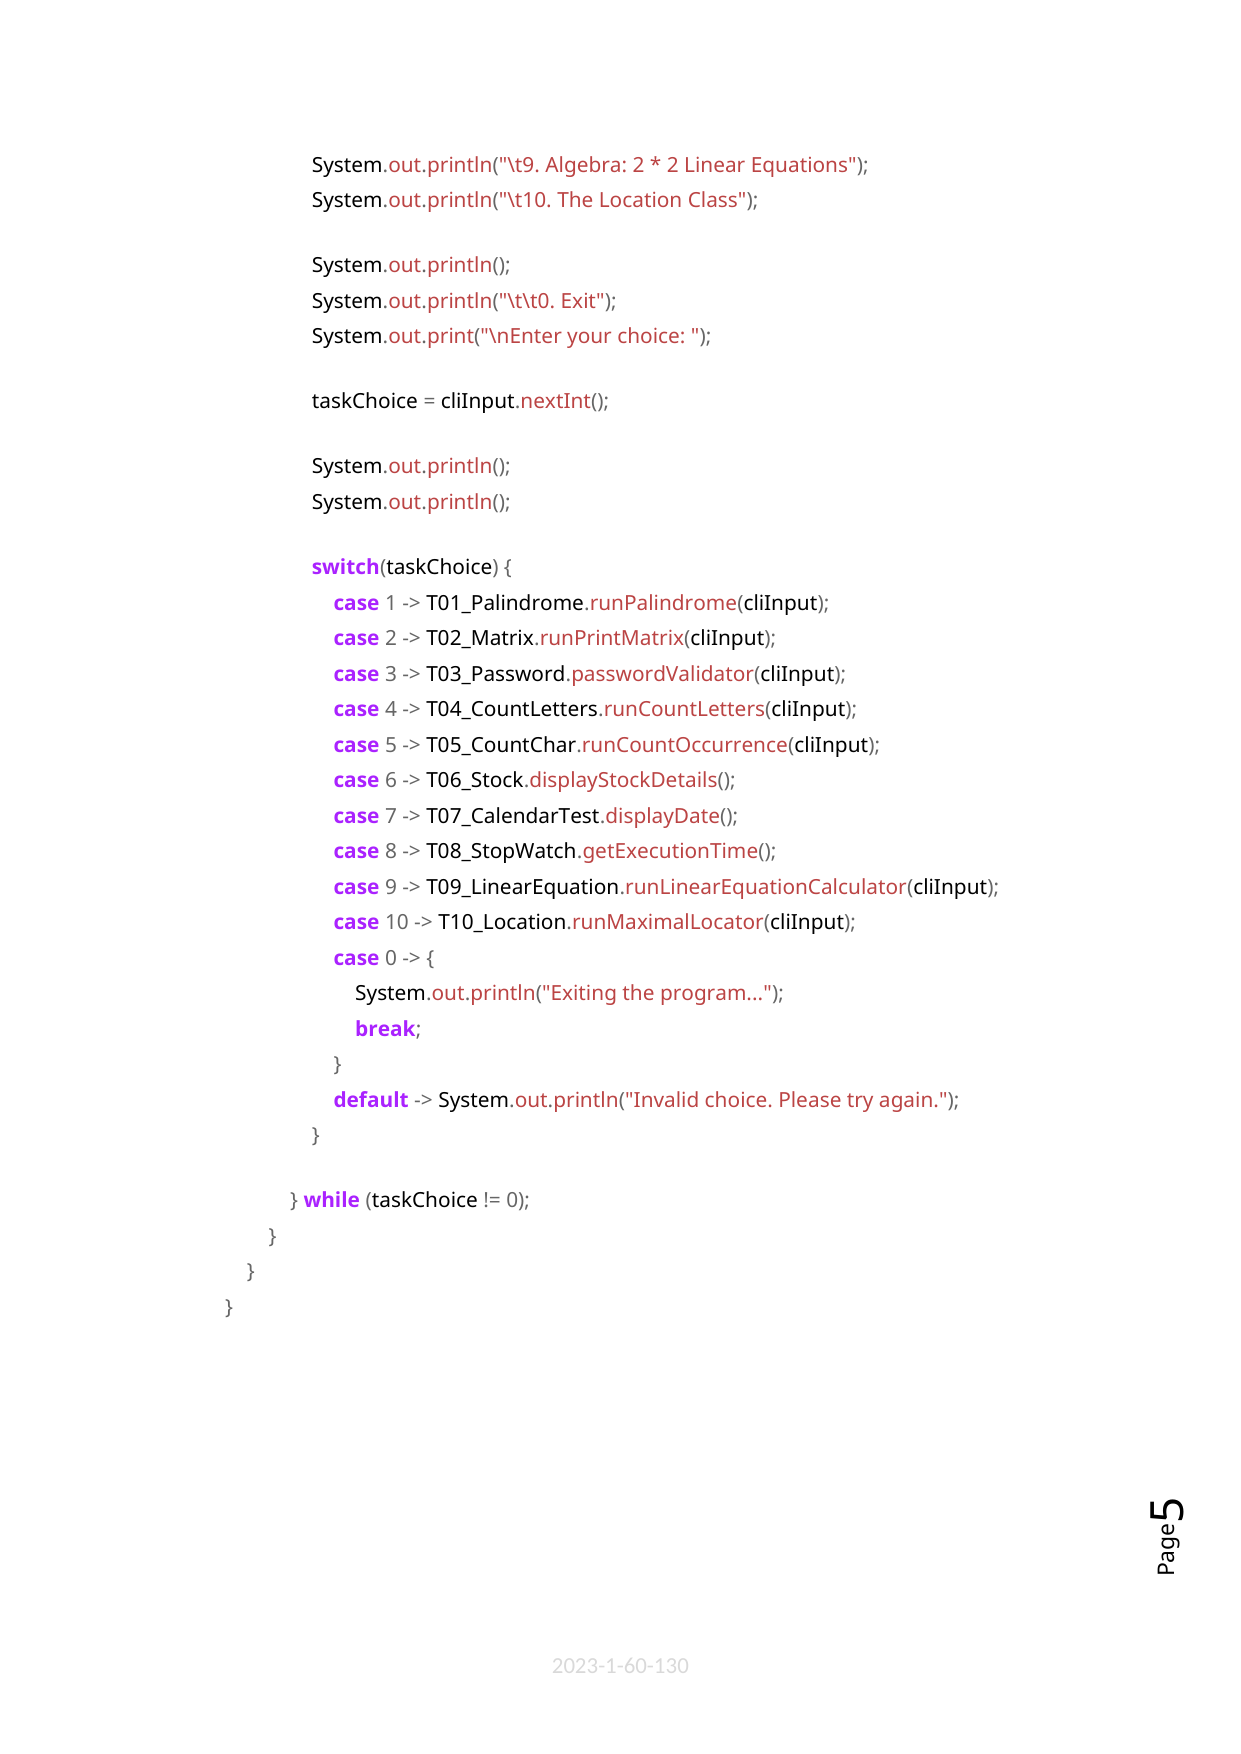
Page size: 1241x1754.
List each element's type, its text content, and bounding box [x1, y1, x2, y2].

text System.out.print("\nEnter your choice: "); [225, 322, 1090, 350]
text break; [225, 1014, 1090, 1042]
text case 6 -> T06_Stock.displayStockDetails(); [225, 765, 1090, 794]
text case 2 -> T02_Matrix.runPrintMatrix(cliInput); [225, 623, 1090, 652]
text taskChoice = cliInput.nextInt(); [225, 387, 1090, 415]
text case 1 -> T01_Palindrome.runPalindrome(cliInput); [225, 588, 1090, 616]
text } while (taskChoice != 0); [225, 1185, 1090, 1214]
text case 9 -> T09_LinearEquation.runLinearEquationCalculator(cliInput); [225, 872, 1090, 900]
text } [225, 1120, 1090, 1149]
text case 8 -> T08_StopWatch.getExecutionTime(); [225, 836, 1090, 865]
text case 5 -> T05_CountChar.runCountOccurrence(cliInput); [225, 730, 1090, 758]
text } [225, 1221, 1090, 1249]
text default -> System.out.println("Invalid choice. Please try again."); [225, 1085, 1090, 1113]
text switch(taskChoice) { [225, 552, 1090, 581]
text case 3 -> T03_Password.passwordValidator(cliInput); [225, 659, 1090, 687]
text case 10 -> T10_Location.runMaximalLocator(cliInput); [225, 907, 1090, 936]
text System.out.println("\t9. Algebra: 2 * 2 Linear Equations"); [225, 150, 1090, 178]
text case 4 -> T04_CountLetters.runCountLetters(cliInput); [225, 694, 1090, 723]
text case 0 -> { [225, 943, 1090, 971]
text } [225, 1049, 1090, 1078]
text System.out.println(); [225, 251, 1090, 279]
text } [225, 1292, 1090, 1320]
text System.out.println("\t\t0. Exit"); [225, 286, 1090, 314]
text System.out.println("\t10. The Location Class"); [225, 186, 1090, 214]
text case 7 -> T07_CalendarTest.displayDate(); [225, 801, 1090, 829]
text System.out.println(); [225, 452, 1090, 480]
text System.out.println(); [225, 487, 1090, 516]
text System.out.println("Exiting the program..."); [225, 978, 1090, 1007]
text } [225, 1256, 1090, 1285]
